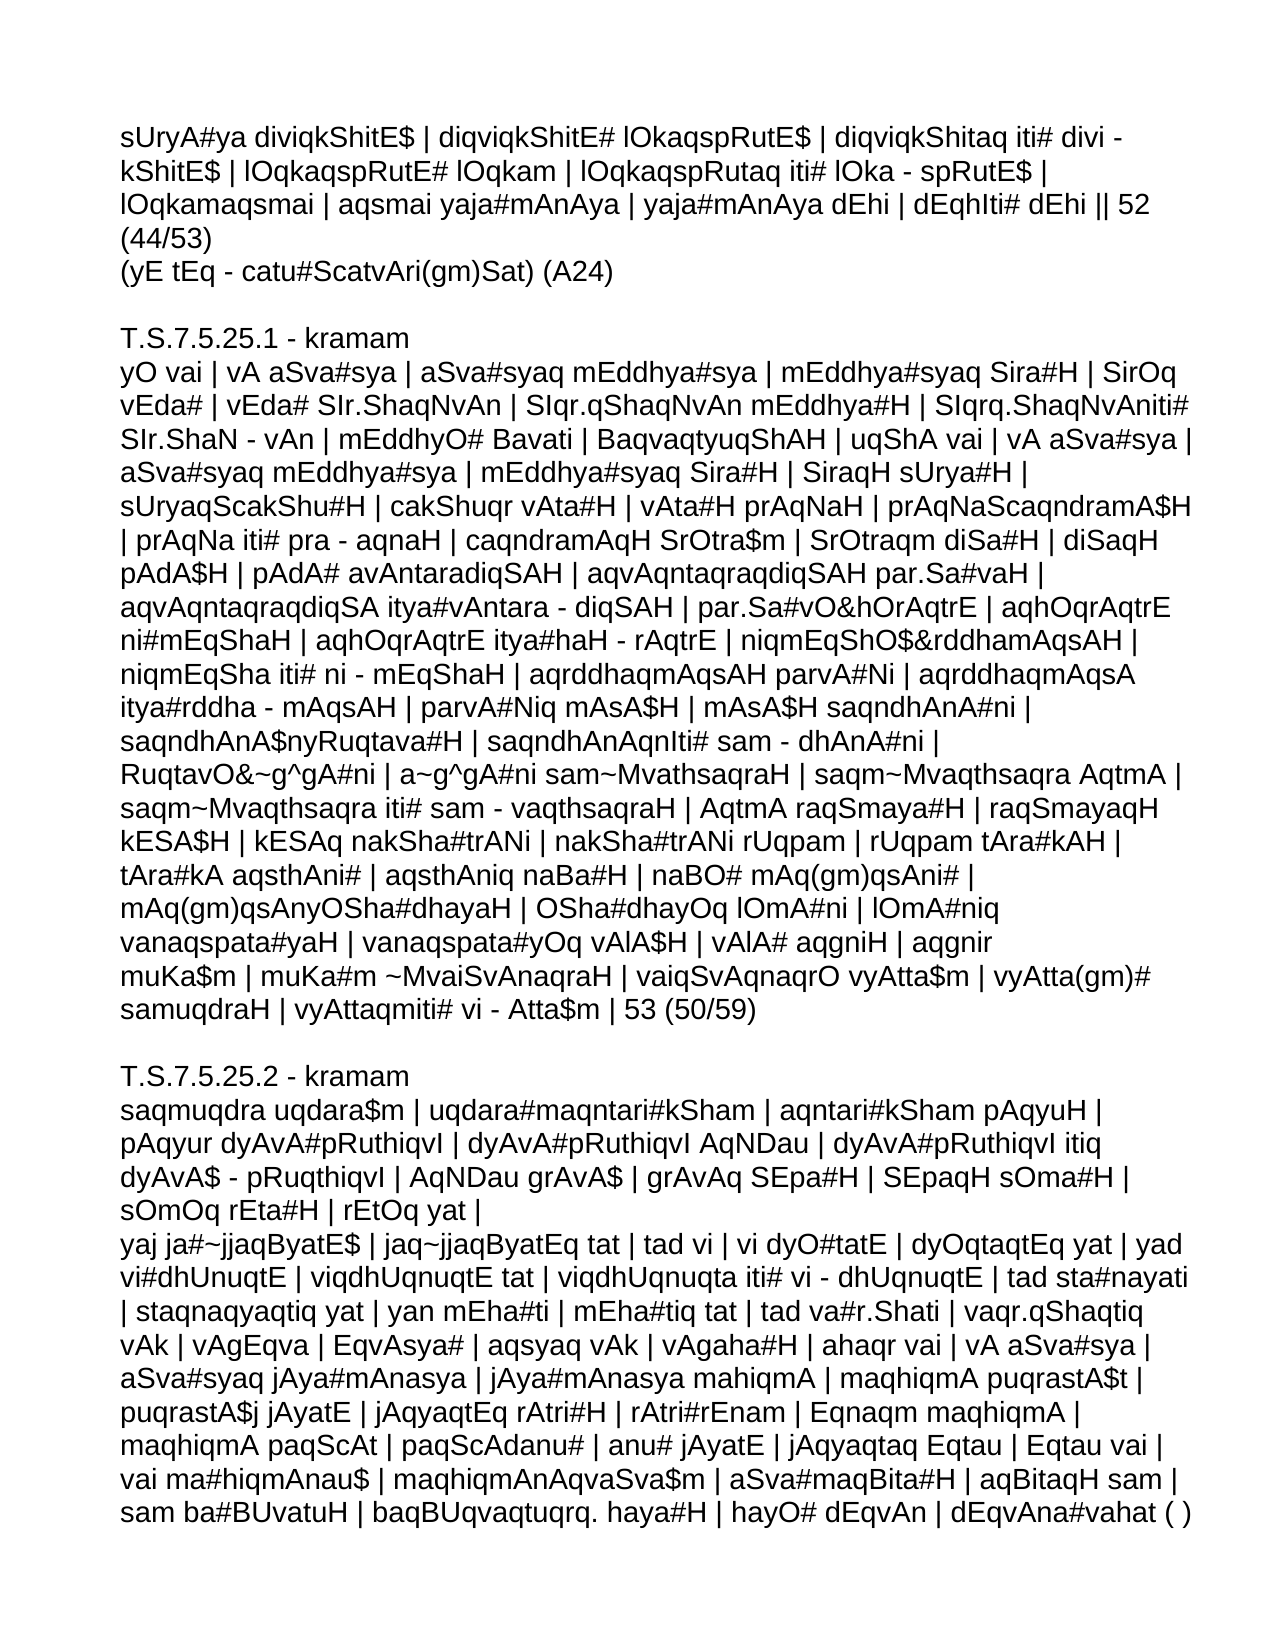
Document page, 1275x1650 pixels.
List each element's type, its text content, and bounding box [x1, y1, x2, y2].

text saqmuqdra uqdara$m | uqdara#maqntari#kSham | aqntari#kSham pAqyuH | pAqyur dyAvA#pRuthiqvI | dyAvA#pRuthiqvI AqNDau | dyAvA#pRuthiqvI itiq dyAvA$ - pRuqthiqvI | AqNDau grAvA$ | grAvAq SEpa#H | SEpaqH sOma#H | sOmOq rEta#H | rEtOq yat | [120, 1093, 1200, 1227]
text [120, 1227, 1200, 1529]
text T.S.7.5.25.2 - kramam [120, 1059, 1200, 1093]
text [120, 120, 1200, 254]
text T.S.7.5.25.1 - kramam [120, 321, 1200, 355]
text muKa$m | muKa#m ~MvaiSvAnaqraH | vaiqSvAqnaqrO vyAtta$m | vyAtta(gm)# samuqdraH | vyAttaqmiti# vi - Atta$m | 53 (50/59) [120, 958, 1200, 1026]
text (yE tEq - catu#ScatvAri(gm)Sat) (A24) [120, 254, 1200, 288]
text yO vai | vA aSva#sya | aSva#syaq mEddhya#sya | mEddhya#syaq Sira#H | SirOq vEda# | vEda# SIr.ShaqNvAn | SIqr.qShaqNvAn mEddhya#H | SIqrq.ShaqNvAniti# SIr.ShaN - vAn | mEddhyO# Bavati | BaqvaqtyuqShAH | uqShA vai | vA aSva#sya | aSva#syaq mEddhya#sya | mEddhya#syaq Sira#H | SiraqH sUrya#H | sUryaqScakShu#H | cakShuqr vAta#H | vAta#H prAqNaH | prAqNaScaqndramA$H | prAqNa iti# pra - aqnaH | caqndramAqH SrOtra$m | SrOtraqm diSa#H | diSaqH pAdA$H | pAdA# avAntaradiqSAH | aqvAqntaqraqdiqSAH par.Sa#vaH | aqvAqntaqraqdiqSA itya#vAntara - diqSAH | par.Sa#vO&hOrAqtrE | aqhOqrAqtrE ni#mEqShaH | aqhOqrAqtrE itya#haH - rAqtrE | niqmEqShO$&rddhamAqsAH | niqmEqSha iti# ni - mEqShaH | aqrddhaqmAqsAH parvA#Ni | aqrddhaqmAqsA itya#rddha - mAqsAH | parvA#Niq mAsA$H | mAsA$H saqndhAnA#ni | saqndhAnA$nyRuqtava#H | saqndhAnAqnIti# sam - dhAnA#ni | RuqtavO&~g^gA#ni | a~g^gA#ni sam~MvathsaqraH | saqm~Mvaqthsaqra AqtmA | saqm~Mvaqthsaqra iti# sam - vaqthsaqraH | AqtmA raqSmaya#H | raqSmayaqH kESA$H | kESAq nakSha#trANi | nakSha#trANi rUqpam | rUqpam tAra#kAH | tAra#kA aqsthAni# | aqsthAniq naBa#H | naBO# mAq(gm)qsAni# | mAq(gm)qsAnyOSha#dhayaH | OSha#dhayOq lOmA#ni | lOmA#niq vanaqspata#yaH | vanaqspata#yOq vAlA$H | vAlA# aqgniH | aqgnir [120, 355, 1200, 958]
